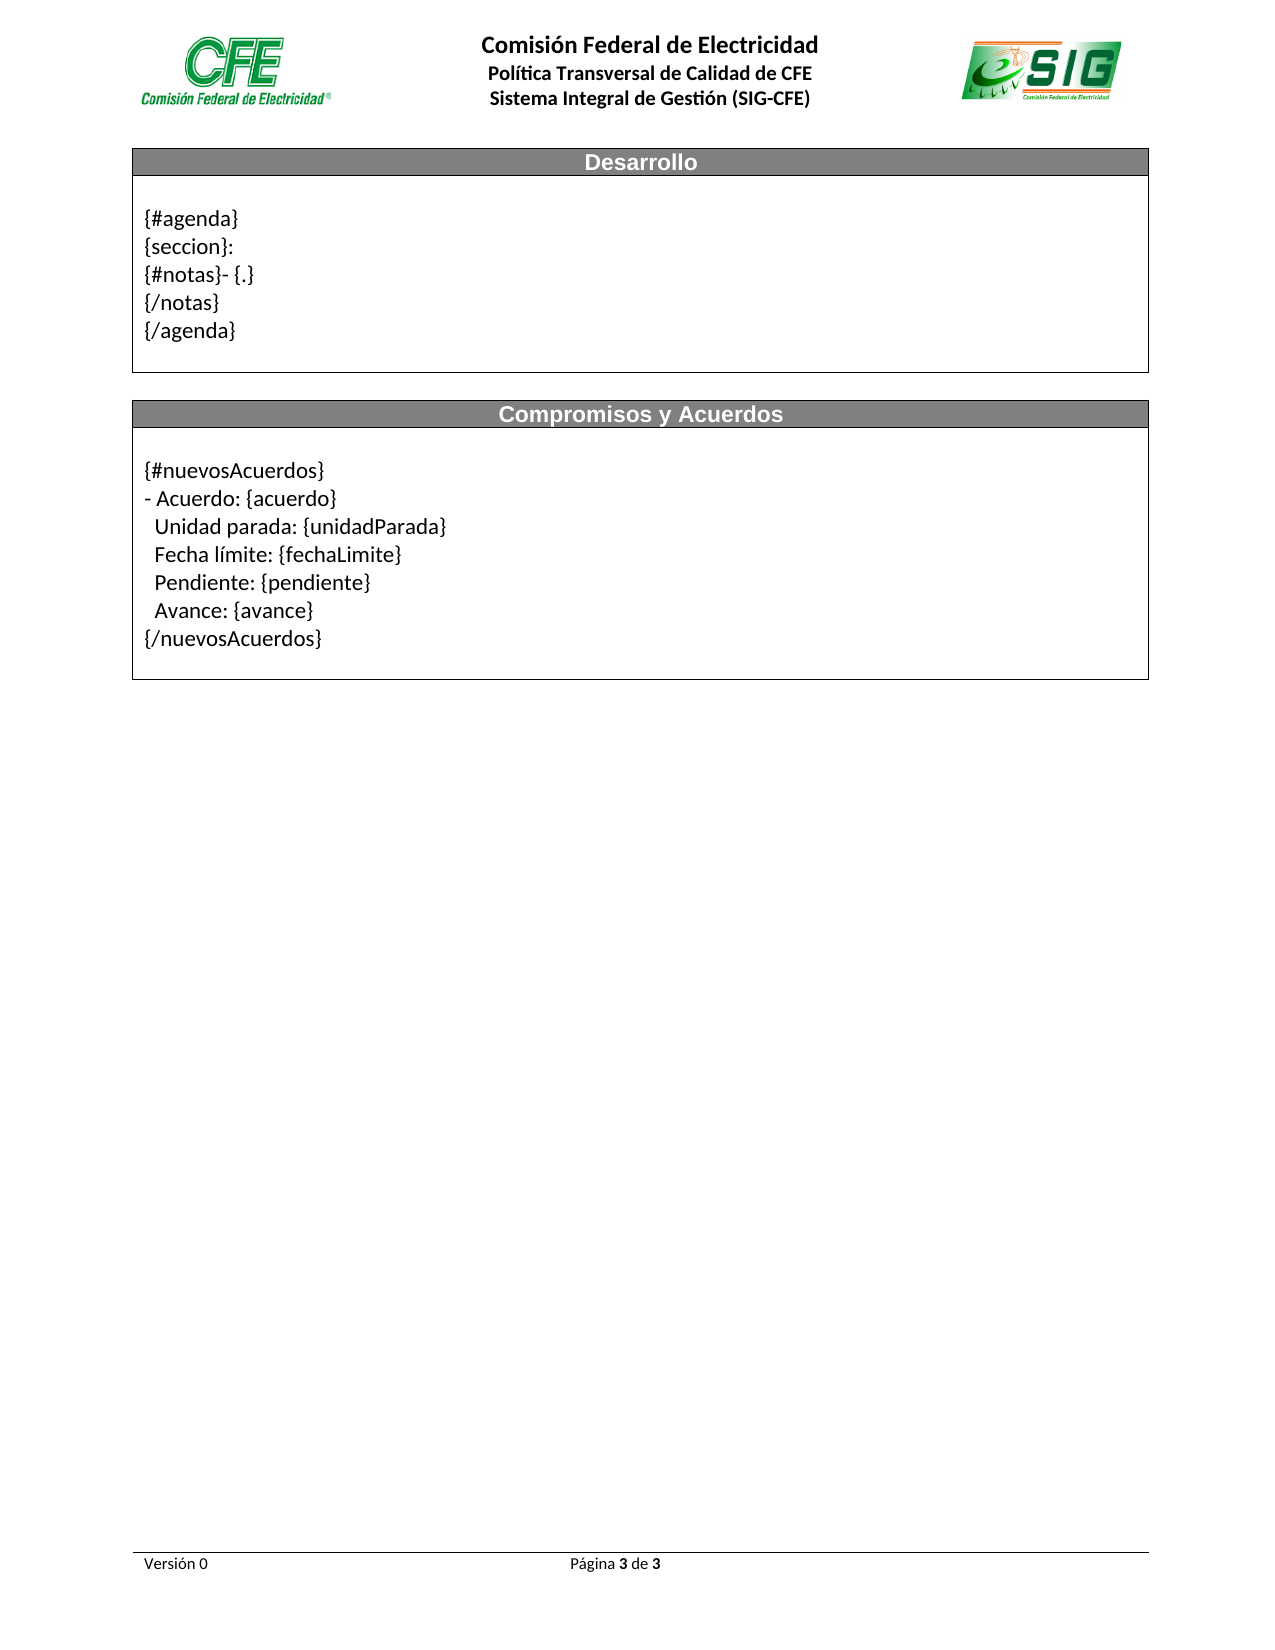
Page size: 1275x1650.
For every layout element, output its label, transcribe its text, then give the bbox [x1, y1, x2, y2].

table_header Compromisos y Acuerdos [133, 401, 1148, 427]
table_header Desarrollo [133, 149, 1148, 175]
picture [962, 36, 1122, 105]
table_cell {#agenda} {seccion}: {#notas}- {.} {/notas} {/agenda} [133, 176, 1148, 372]
table_cell {#nuevosAcuerdos} - Acuerdo: {acuerdo} Unidad parada: {unidadParada} Fecha límite: {fechaLimite} Pendiente: {pendiente} Avance: {avance} {/nuevosAcuerdos} [133, 428, 1148, 679]
picture [139, 36, 332, 105]
